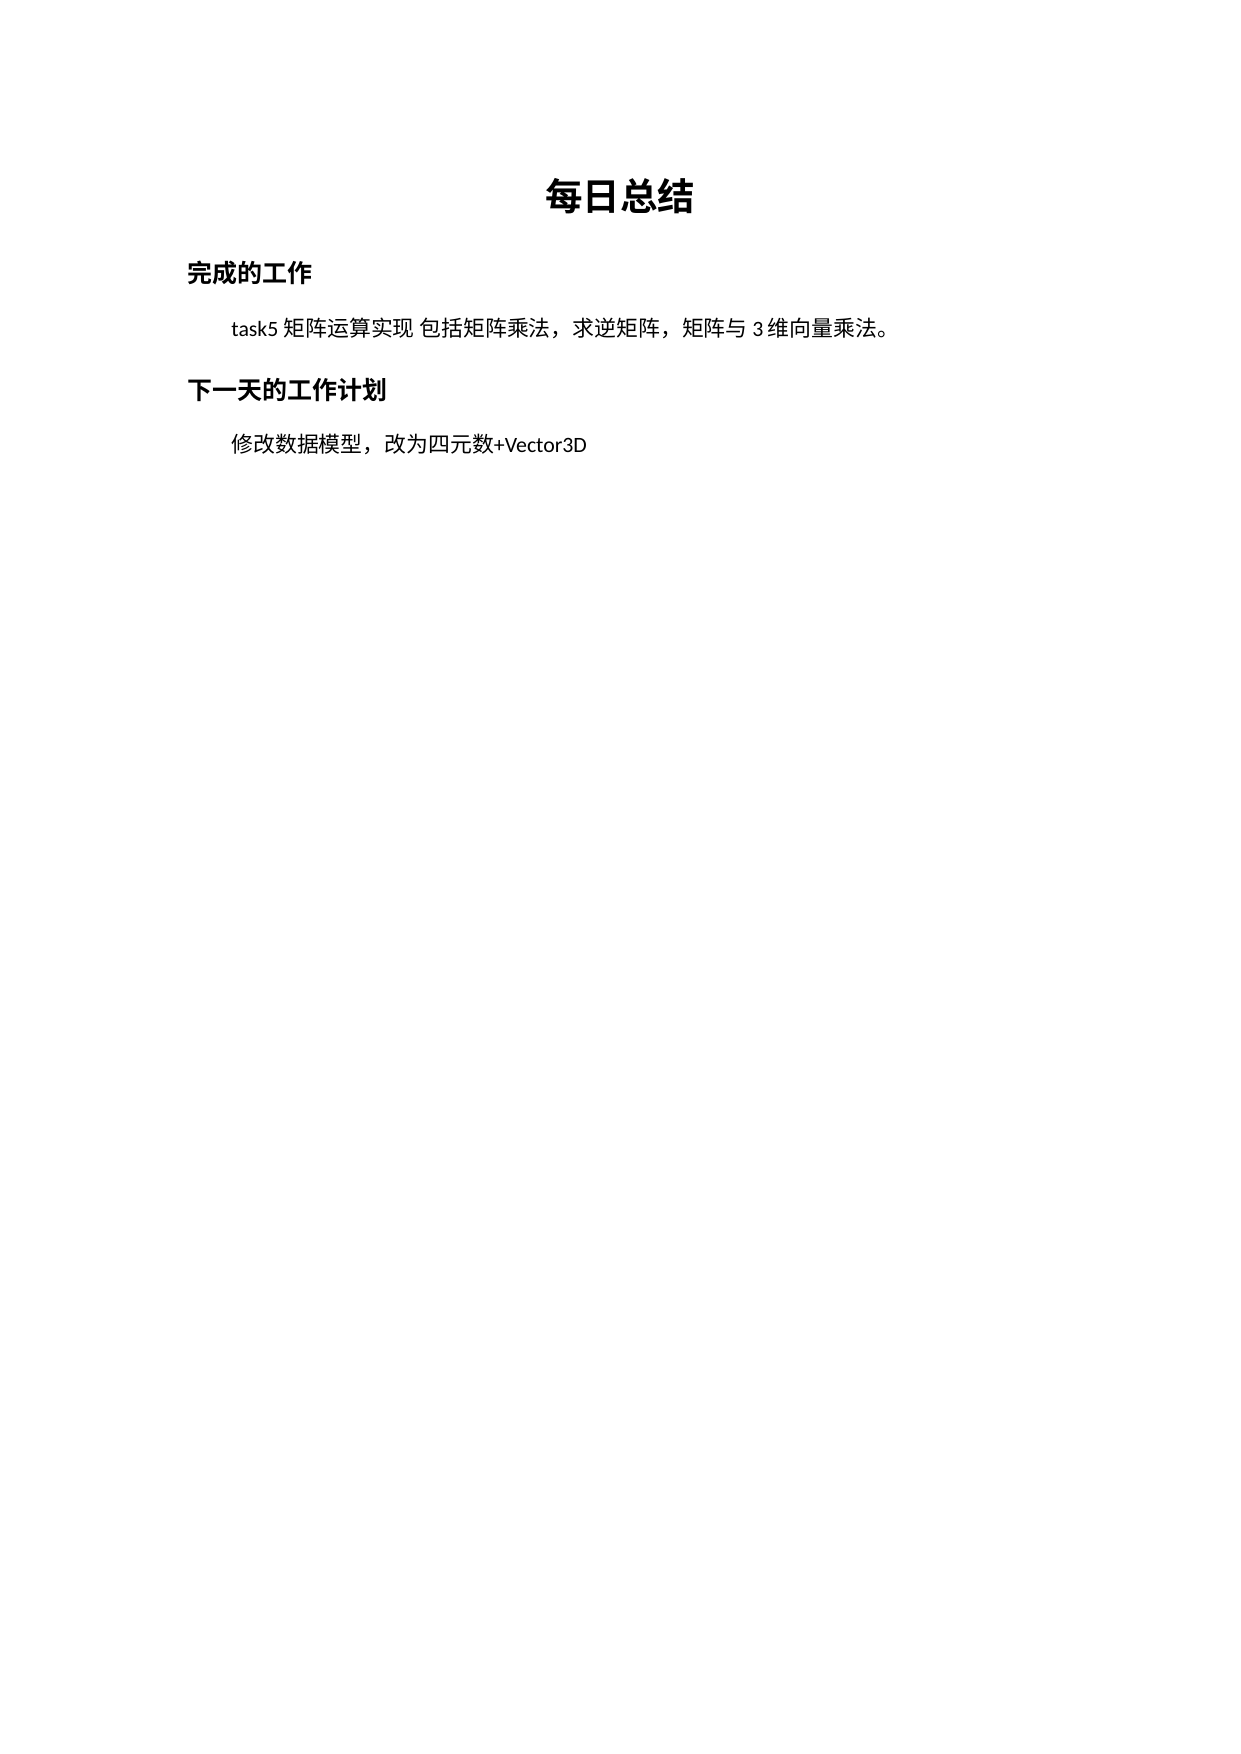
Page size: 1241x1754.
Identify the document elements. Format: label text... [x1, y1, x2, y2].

subtitle 完成的工作 [187, 239, 1053, 304]
text 修改数据模型，改为四元数+Vector3D [187, 427, 1053, 459]
subtitle 下一天的工作计划 [187, 356, 1053, 421]
title 每日总结 [187, 162, 1053, 227]
text task5 矩阵运算实现 包括矩阵乘法，求逆矩阵，矩阵与3维向量乘法。 [187, 311, 1053, 343]
